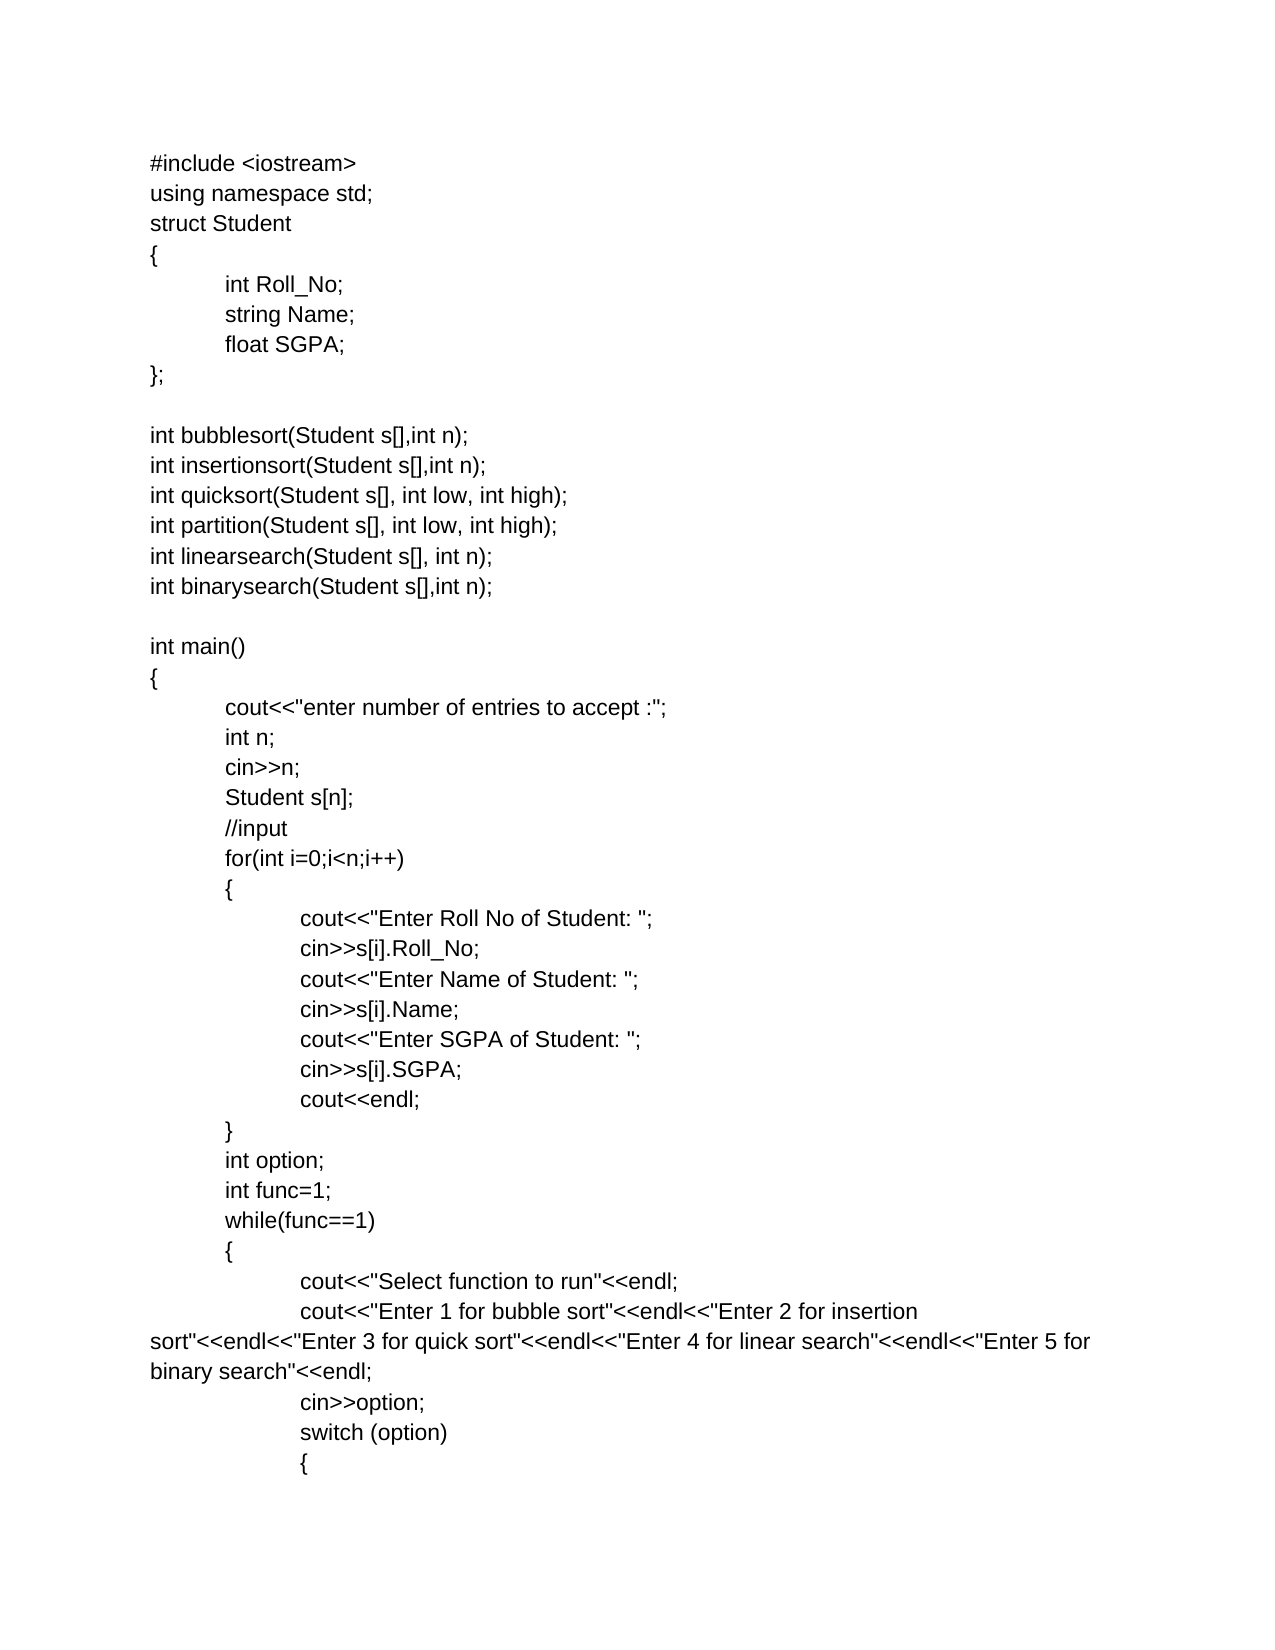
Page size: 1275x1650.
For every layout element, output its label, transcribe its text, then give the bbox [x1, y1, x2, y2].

text }; [150, 361, 1125, 388]
text cout<<"Enter 1 for bubble sort"<<endl<<"Enter 2 for insertion sort"<<endl<<"Enter 3 for quick sort"<<endl<<"Enter 4 for linear search"<<endl<<"Enter 5 for binary search"<<endl; [150, 1298, 1125, 1385]
text cin>>s[i].SGPA; [150, 1056, 1125, 1083]
text int bubblesort(Student s[],int n); [150, 422, 1125, 448]
text cout<<"enter number of entries to accept :"; [150, 694, 1125, 720]
text for(int i=0;i<n;i++) [150, 845, 1125, 871]
text { [150, 1237, 1125, 1264]
text struct Student [150, 210, 1125, 237]
text int func=1; [150, 1177, 1125, 1203]
text cout<<"Enter SGPA of Student: "; [150, 1026, 1125, 1052]
text int quicksort(Student s[], int low, int high); [150, 482, 1125, 509]
text using namespace std; [150, 180, 1125, 207]
text int option; [150, 1147, 1125, 1173]
text int partition(Student s[], int low, int high); [150, 512, 1125, 539]
text while(func==1) [150, 1207, 1125, 1234]
text //input [150, 814, 1125, 841]
text int main() [150, 633, 1125, 660]
text switch (option) [150, 1419, 1125, 1445]
text int binarysearch(Student s[],int n); [150, 573, 1125, 599]
text float SGPA; [150, 331, 1125, 358]
text cin>>n; [150, 754, 1125, 781]
text cout<<"Select function to run"<<endl; [150, 1268, 1125, 1294]
text int insertionsort(Student s[],int n); [150, 452, 1125, 478]
text } [150, 1117, 1125, 1143]
text cin>>option; [150, 1388, 1125, 1415]
text int n; [150, 724, 1125, 750]
text int linearsearch(Student s[], int n); [150, 543, 1125, 569]
text { [150, 663, 1125, 690]
text cout<<endl; [150, 1086, 1125, 1113]
text cout<<"Enter Name of Student: "; [150, 966, 1125, 992]
text cin>>s[i].Name; [150, 996, 1125, 1022]
text Student s[n]; [150, 784, 1125, 811]
text { [150, 875, 1125, 901]
text cin>>s[i].Roll_No; [150, 935, 1125, 962]
text #include <iostream> [150, 150, 1125, 176]
text string Name; [150, 301, 1125, 327]
text cout<<"Enter Roll No of Student: "; [150, 905, 1125, 932]
text { [150, 1449, 1125, 1475]
text int Roll_No; [150, 271, 1125, 297]
text { [150, 241, 1125, 267]
